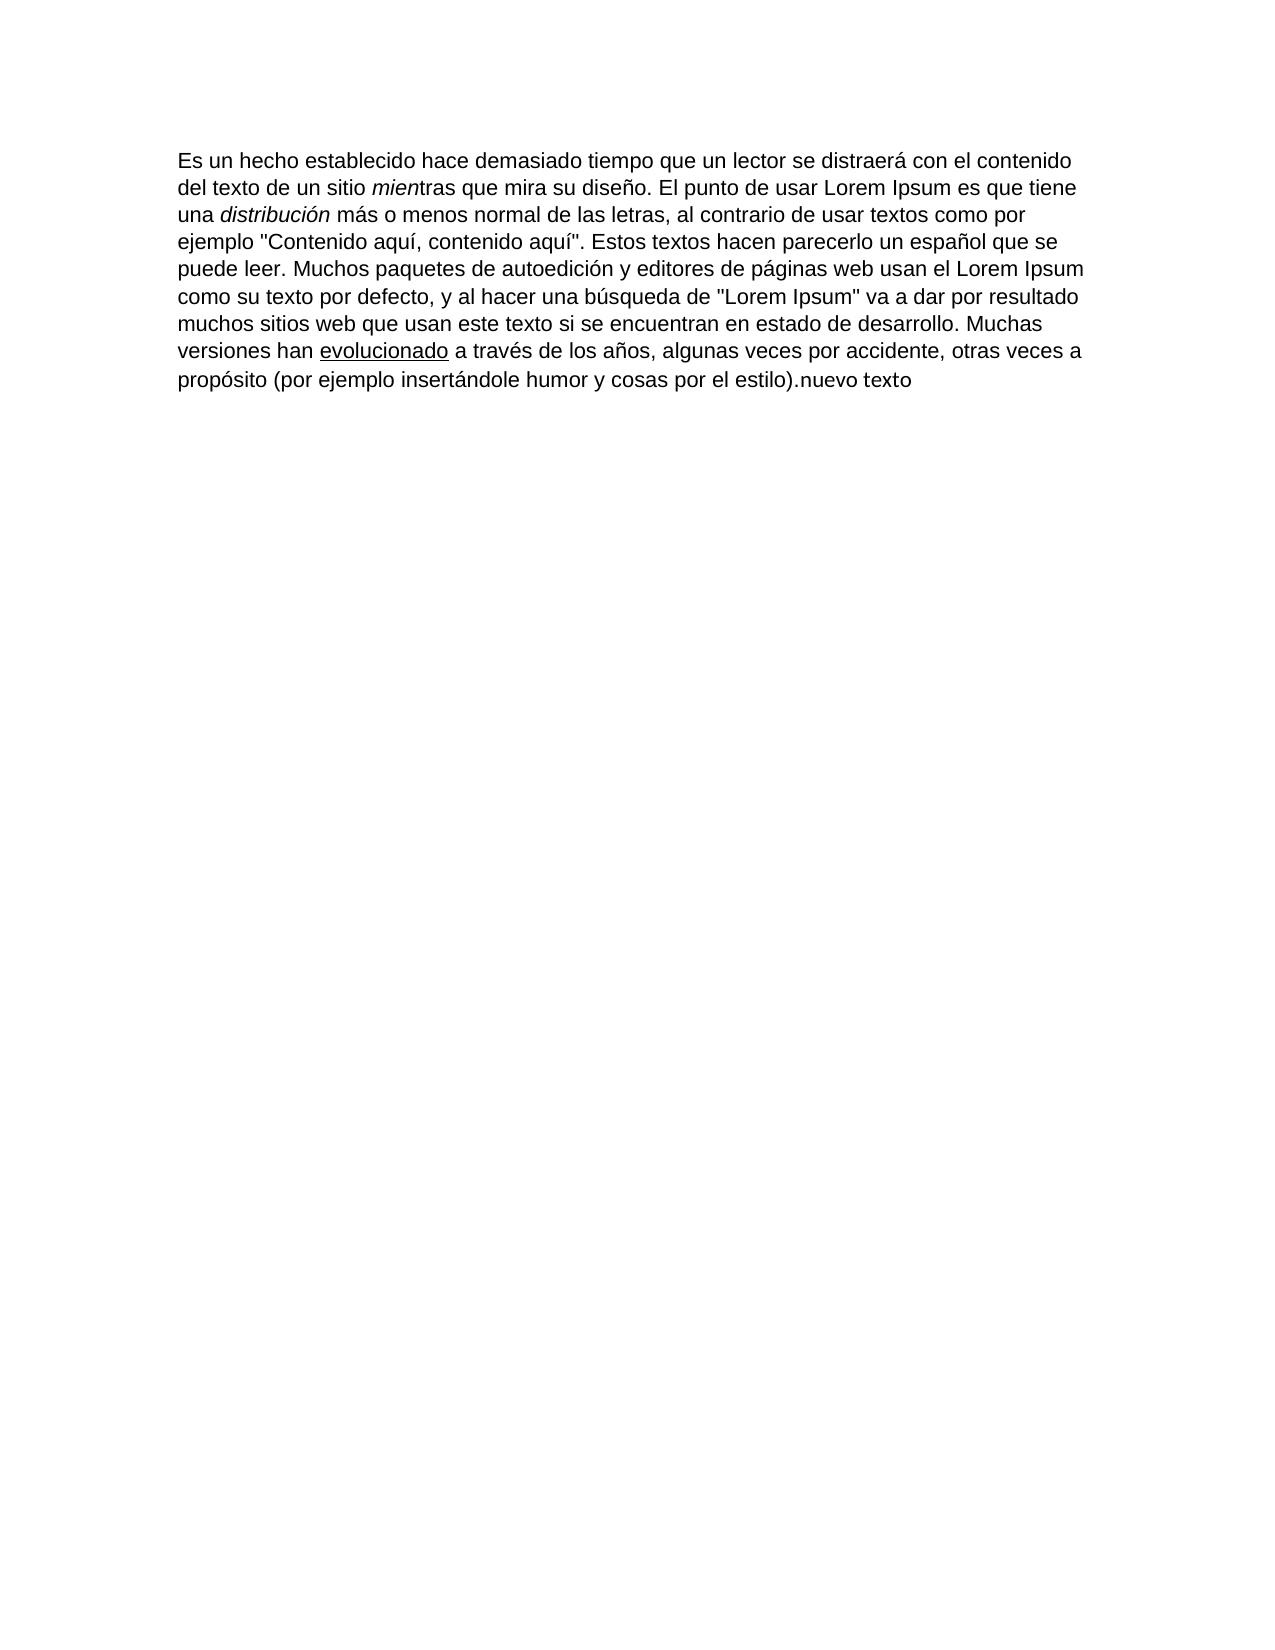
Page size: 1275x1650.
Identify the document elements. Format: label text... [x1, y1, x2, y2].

text Es un hecho establecido hace demasiado tiempo que un lector se distraerá con el contenido del texto de un sitio mientras que mira su diseño. El punto de usar Lorem Ipsum es que tiene una distribución más o menos normal de las letras, al contrario de usar textos como por ejemplo "Contenido aquí, contenido aquí". Estos textos hacen parecerlo un español que se puede leer. Muchos paquetes de autoedición y editores de páginas web usan el Lorem Ipsum como su texto por defecto, y al hacer una búsqueda de "Lorem Ipsum" va a dar por resultado muchos sitios web que usan este texto si se encuentran en estado de desarrollo. Muchas versiones han evolucionado a través de los años, algunas veces por accidente, otras veces a propósito (por ejemplo insertándole humor y cosas por el estilo).nuevo texto [177, 148, 1098, 393]
